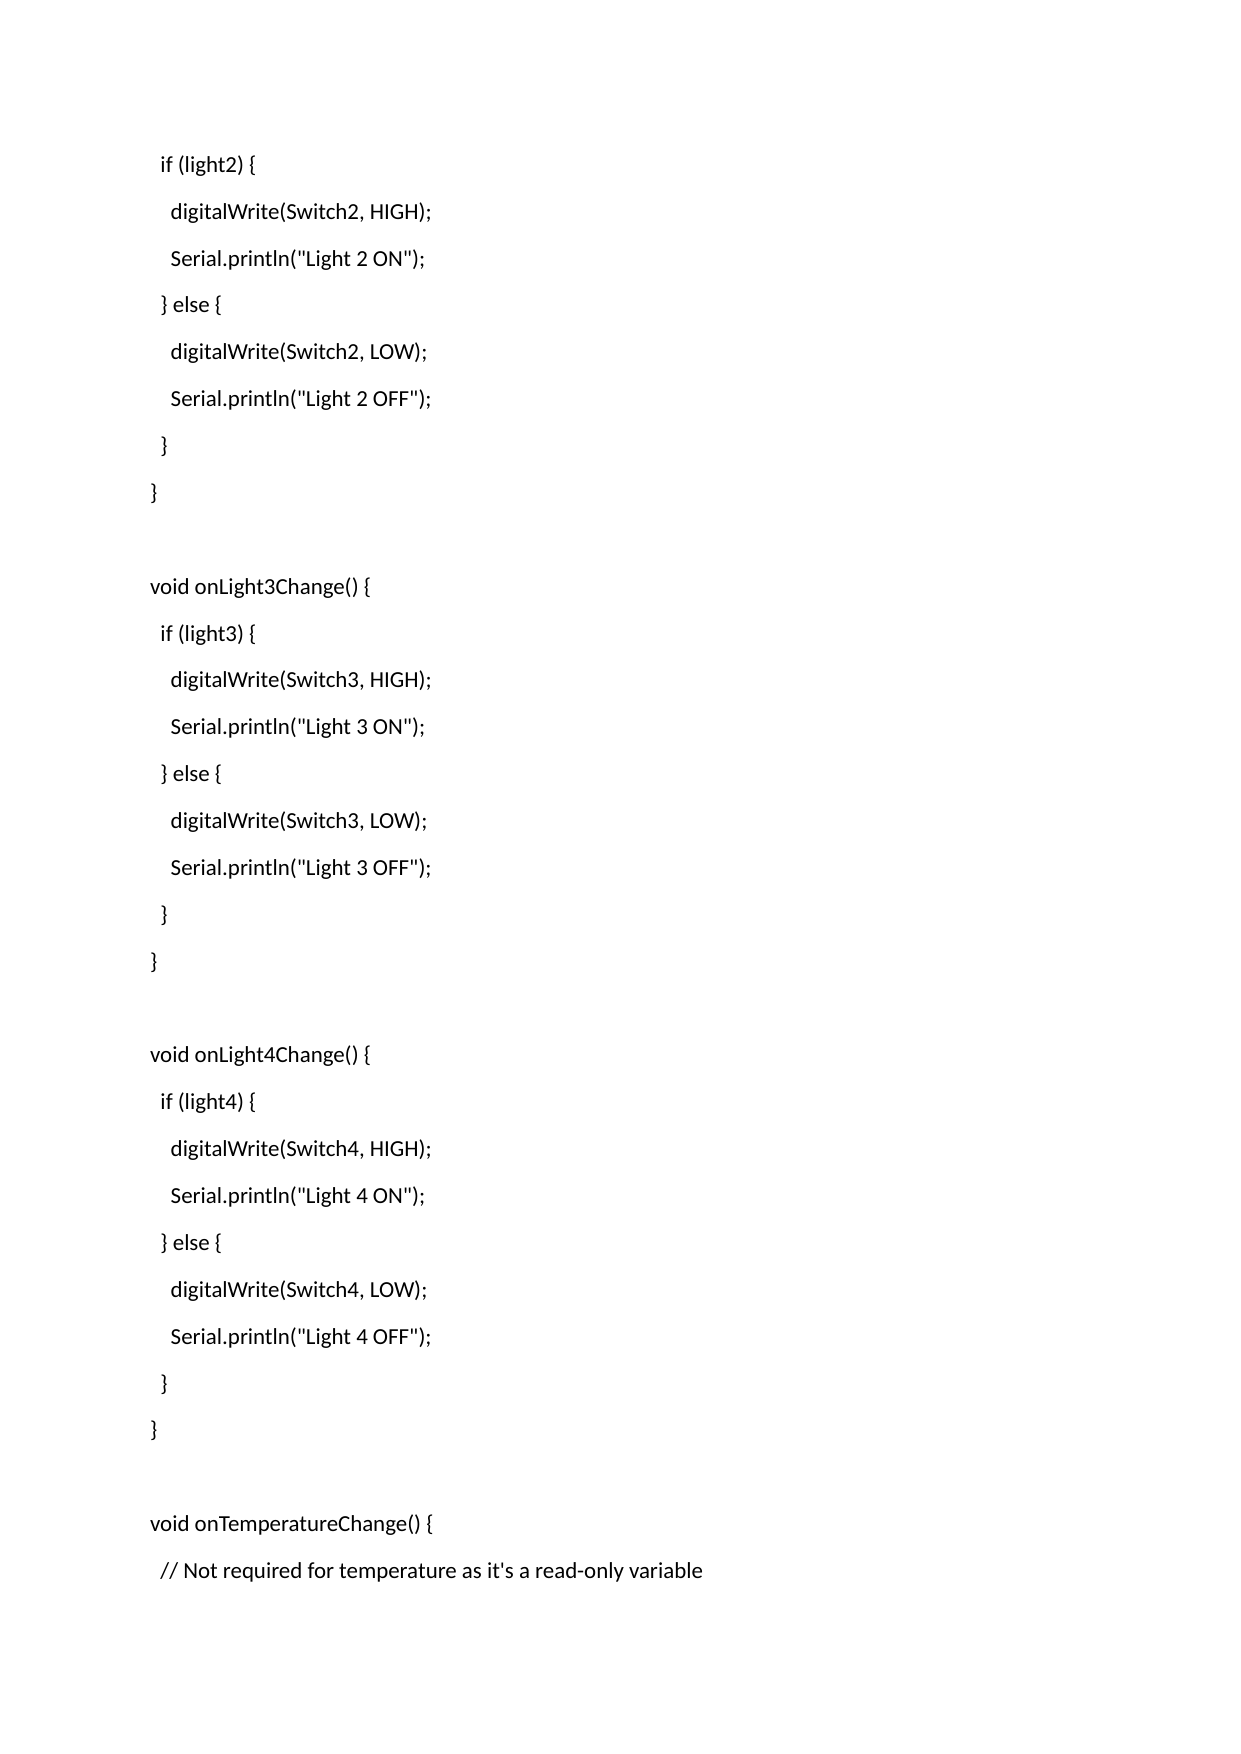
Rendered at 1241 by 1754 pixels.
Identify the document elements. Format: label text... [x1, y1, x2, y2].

text } [150, 900, 1090, 928]
text digitalWrite(Switch2, LOW); [150, 337, 1090, 366]
text digitalWrite(Switch4, HIGH); [150, 1134, 1090, 1162]
text } else { [150, 1228, 1090, 1256]
text void onTemperatureChange() { [150, 1509, 1090, 1537]
text } [150, 947, 1090, 975]
text } [150, 431, 1090, 459]
text digitalWrite(Switch3, HIGH); [150, 666, 1090, 694]
text Serial.println("Light 2 ON"); [150, 244, 1090, 272]
text Serial.println("Light 3 OFF"); [150, 853, 1090, 881]
text if (light3) { [150, 619, 1090, 647]
text } [150, 478, 1090, 506]
text if (light4) { [150, 1087, 1090, 1116]
text Serial.println("Light 3 ON"); [150, 712, 1090, 741]
text Serial.println("Light 4 OFF"); [150, 1322, 1090, 1350]
text Serial.println("Light 4 ON"); [150, 1181, 1090, 1209]
text digitalWrite(Switch2, HIGH); [150, 197, 1090, 225]
text } else { [150, 291, 1090, 319]
text if (light2) { [150, 150, 1090, 178]
text void onLight4Change() { [150, 1041, 1090, 1069]
text void onLight3Change() { [150, 572, 1090, 600]
text Serial.println("Light 2 OFF"); [150, 384, 1090, 412]
text } [150, 1369, 1090, 1397]
text } [150, 1416, 1090, 1444]
text } else { [150, 759, 1090, 787]
text // Not required for temperature as it's a read-only variable [150, 1556, 1090, 1584]
text digitalWrite(Switch3, LOW); [150, 806, 1090, 834]
text digitalWrite(Switch4, LOW); [150, 1275, 1090, 1303]
